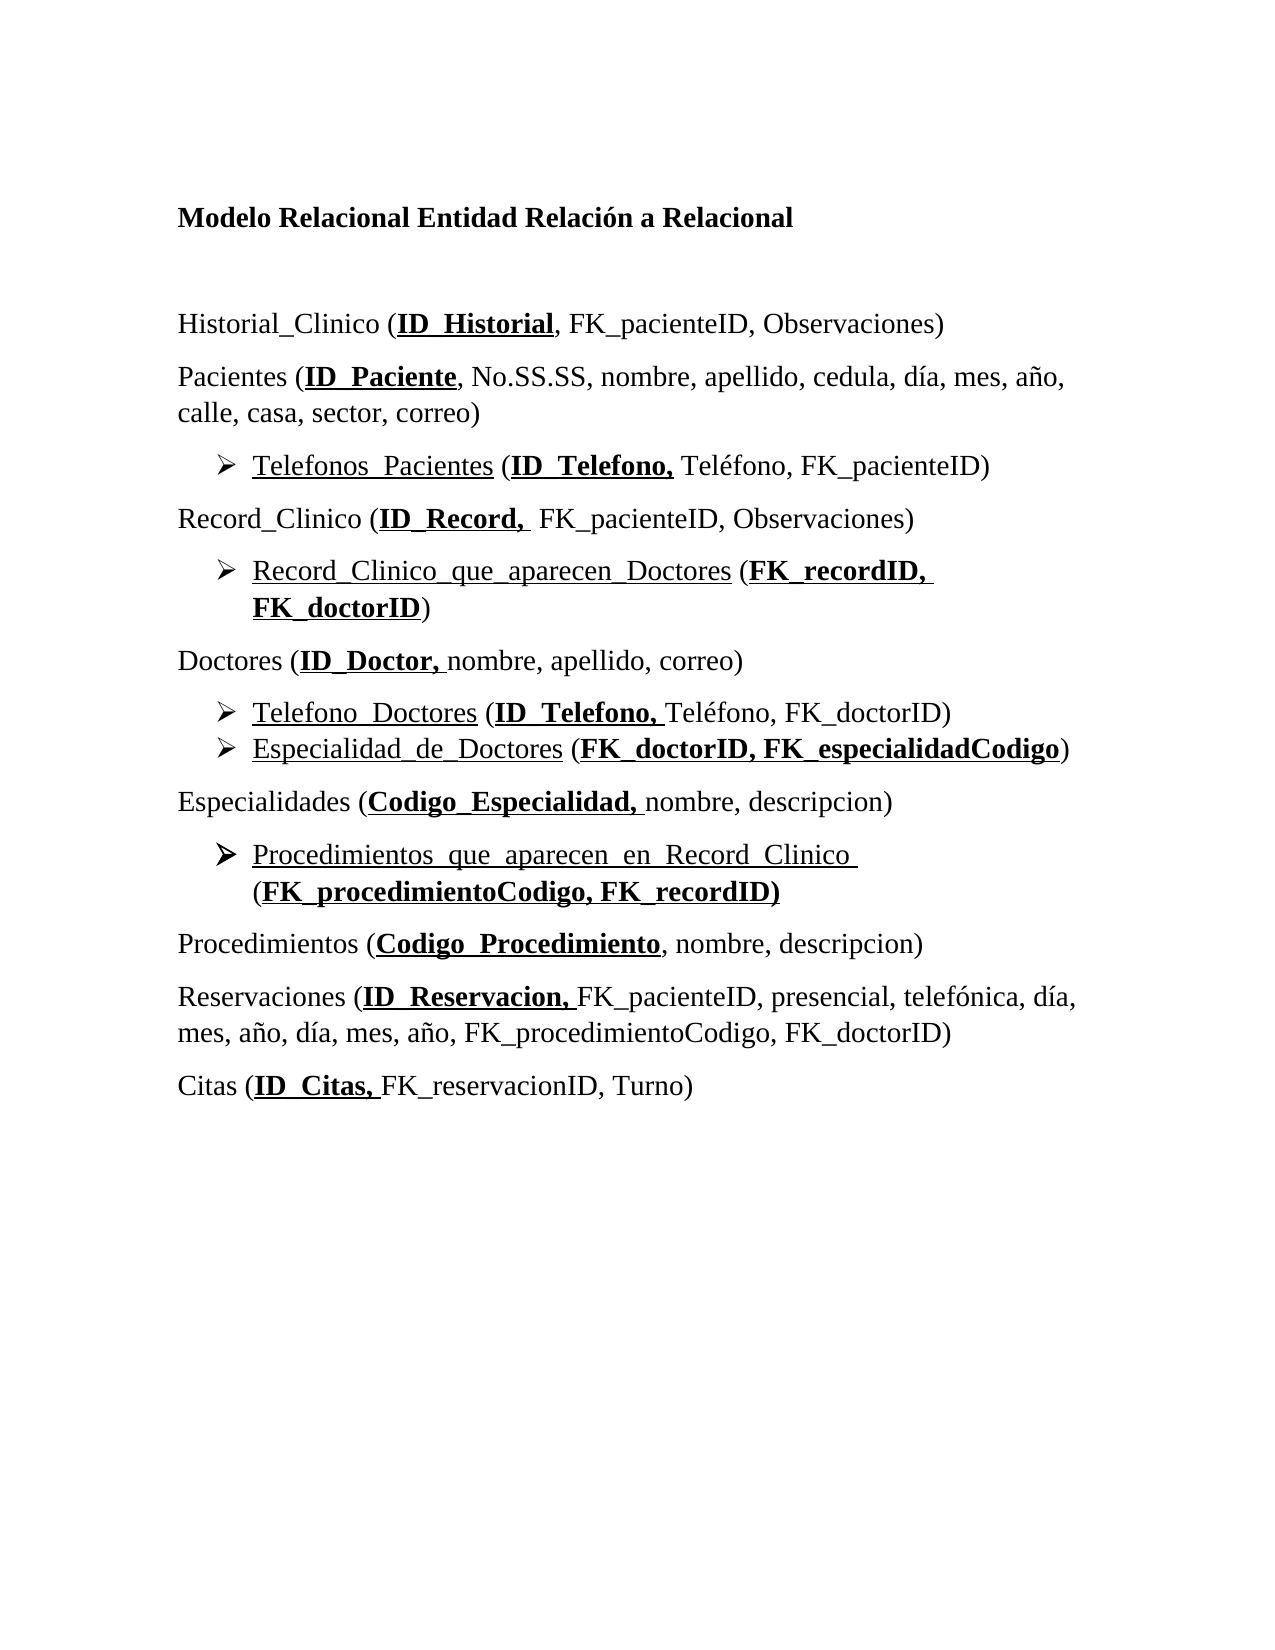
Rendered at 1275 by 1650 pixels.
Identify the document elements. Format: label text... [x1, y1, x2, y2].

text Record_Clinico (ID_Record, FK_pacienteID, Observaciones) [177, 501, 1098, 534]
text Citas (ID_Citas, FK_reservacionID, Turno) [177, 1068, 1098, 1102]
text Procedimientos (Codigo_Procedimiento, nombre, descripcion) [177, 926, 1098, 960]
text Pacientes (ID_Paciente, No.SS.SS, nombre, apellido, cedula, día, mes, año, calle, casa, sector, correo) [177, 359, 1098, 428]
list Record_Clinico_que_aparecen_Doctores (FK_recordID, FK_doctorID) [215, 553, 1098, 623]
text Historial_Clinico (ID_Historial, FK_pacienteID, Observaciones) [177, 306, 1098, 339]
list Telefono_Doctores (ID_Telefono, Teléfono, FK_doctorID) [215, 695, 1098, 729]
list Procedimientos_que_aparecen_en_Record_Clinico (FK_procedimientoCodigo, FK_recordID) [215, 837, 1098, 907]
text Especialidades (Codigo_Especialidad, nombre, descripcion) [177, 784, 1098, 818]
text Modelo Relacional Entidad Relación a Relacional [177, 200, 1098, 234]
list Telefonos_Pacientes (ID_Telefono, Teléfono, FK_pacienteID) [215, 448, 1098, 481]
list Especialidad_de_Doctores (FK_doctorID, FK_especialidadCodigo) [215, 732, 1098, 765]
text Doctores (ID_Doctor, nombre, apellido, correo) [177, 643, 1098, 676]
text Reservaciones (ID_Reservacion, FK_pacienteID, presencial, telefónica, día, mes, año, día, mes, año, FK_procedimientoCodigo, FK_doctorID) [177, 979, 1098, 1049]
